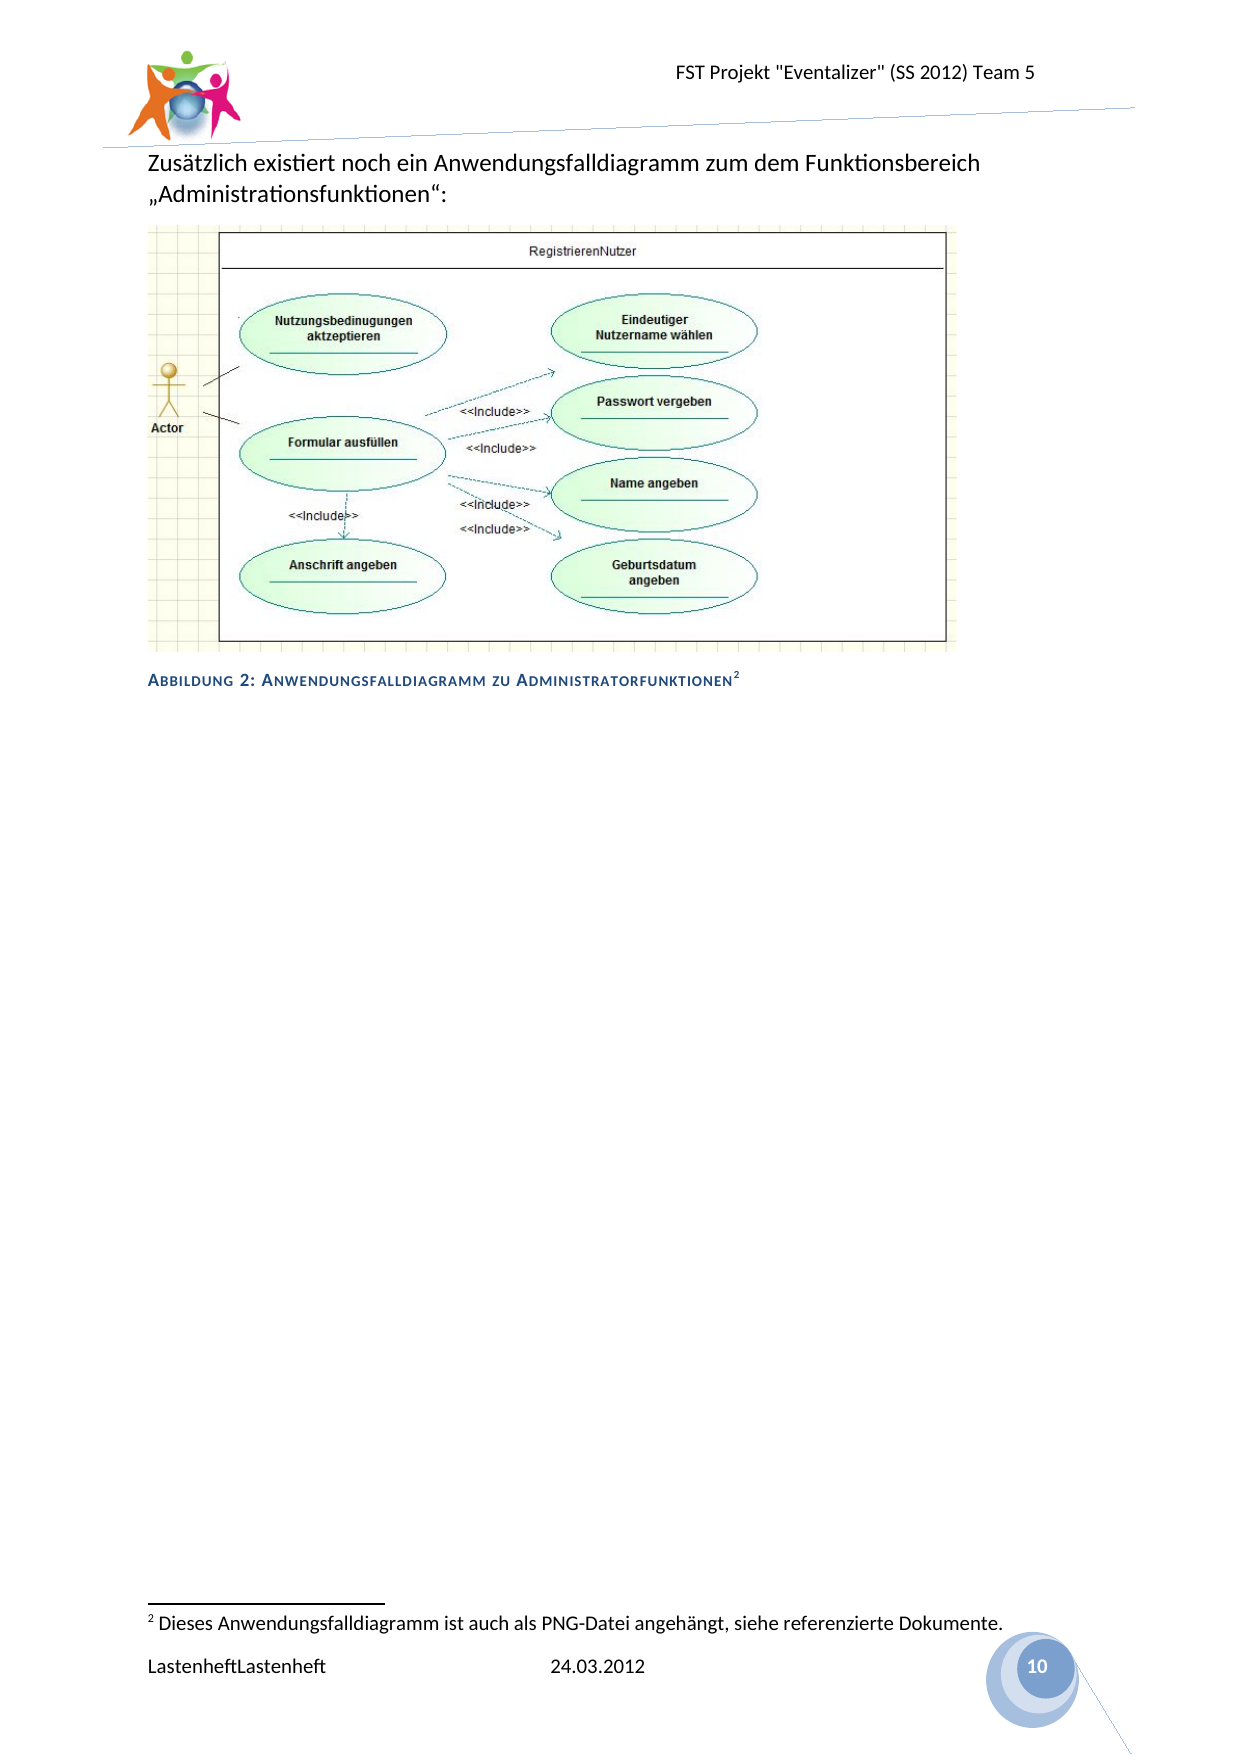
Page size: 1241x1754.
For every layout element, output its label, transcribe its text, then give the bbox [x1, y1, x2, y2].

text Abbildung 2: Anwendungsfalldiagramm zu Administratorfunktionen [148, 668, 1093, 691]
text Zusätzlich existiert noch ein Anwendungsfalldiagramm zum dem Funktionsbereich „Administrationsfunktionen“: [148, 148, 1093, 209]
picture [126, 50, 241, 143]
picture [147, 225, 957, 652]
